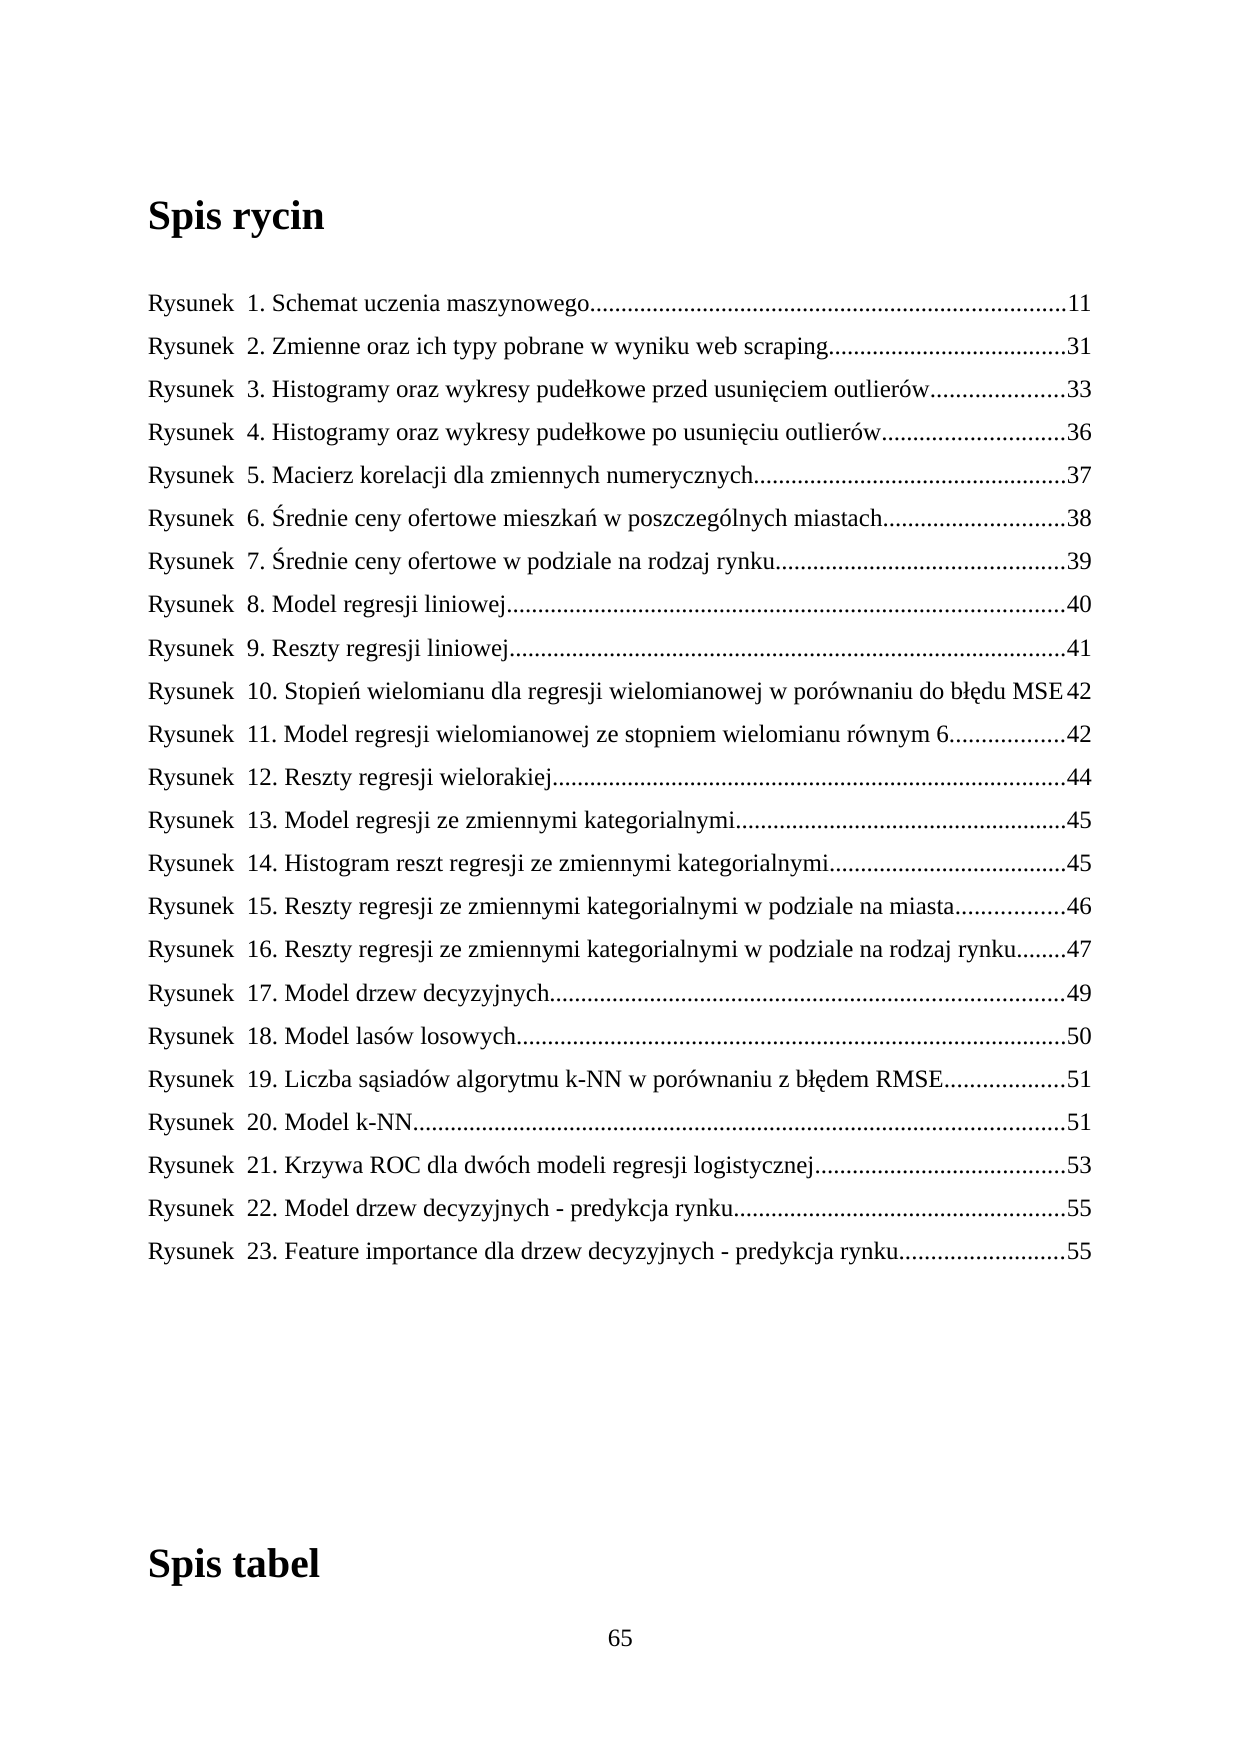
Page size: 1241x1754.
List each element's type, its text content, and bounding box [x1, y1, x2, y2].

text Rysunek 9. Reszty regresji liniowej 41 [148, 633, 1093, 661]
text Rysunek 11. Model regresji wielomianowej ze stopniem wielomianu równym 6 42 [148, 719, 1093, 748]
text Rysunek 5. Macierz korelacji dla zmiennych numerycznych 37 [148, 460, 1093, 489]
text Rysunek 15. Reszty regresji ze zmiennymi kategorialnymi w podziale na miasta 46 [148, 891, 1093, 920]
text Rysunek 20. Model k-NN 51 [148, 1107, 1093, 1136]
text Rysunek 14. Histogram reszt regresji ze zmiennymi kategorialnymi 45 [148, 848, 1093, 877]
text Rysunek 6. Średnie ceny ofertowe mieszkań w poszczególnych miastach 38 [148, 503, 1093, 532]
text Rysunek 17. Model drzew decyzyjnych 49 [148, 978, 1093, 1006]
text Rysunek 16. Reszty regresji ze zmiennymi kategorialnymi w podziale na rodzaj rynku 47 [148, 934, 1093, 963]
text Rysunek 10. Stopień wielomianu dla regresji wielomianowej w porównaniu do błędu MSE 42 [148, 676, 1093, 704]
text Rysunek 4. Histogramy oraz wykresy pudełkowe po usunięciu outlierów 36 [148, 417, 1093, 446]
text Rysunek 3. Histogramy oraz wykresy pudełkowe przed usunięciem outlierów 33 [148, 374, 1093, 403]
text Rysunek 13. Model regresji ze zmiennymi kategorialnymi 45 [148, 805, 1093, 834]
text Rysunek 12. Reszty regresji wielorakiej 44 [148, 762, 1093, 791]
subtitle Spis tabel [148, 1538, 1093, 1586]
text Rysunek 8. Model regresji liniowej 40 [148, 589, 1093, 618]
text Rysunek 2. Zmienne oraz ich typy pobrane w wyniku web scraping 31 [148, 331, 1093, 359]
text Rysunek 18. Model lasów losowych 50 [148, 1021, 1093, 1049]
text Rysunek 7. Średnie ceny ofertowe w podziale na rodzaj rynku 39 [148, 546, 1093, 575]
text Rysunek 23. Feature importance dla drzew decyzyjnych - predykcja rynku 55 [148, 1236, 1093, 1265]
text Rysunek 19. Liczba sąsiadów algorytmu k-NN w porównaniu z błędem RMSE 51 [148, 1064, 1093, 1093]
text Rysunek 1. Schemat uczenia maszynowego 11 [148, 288, 1093, 316]
text Rysunek 21. Krzywa ROC dla dwóch modeli regresji logistycznej 53 [148, 1150, 1093, 1179]
subtitle Spis rycin [148, 191, 1093, 239]
text Rysunek 22. Model drzew decyzyjnych - predykcja rynku 55 [148, 1193, 1093, 1222]
